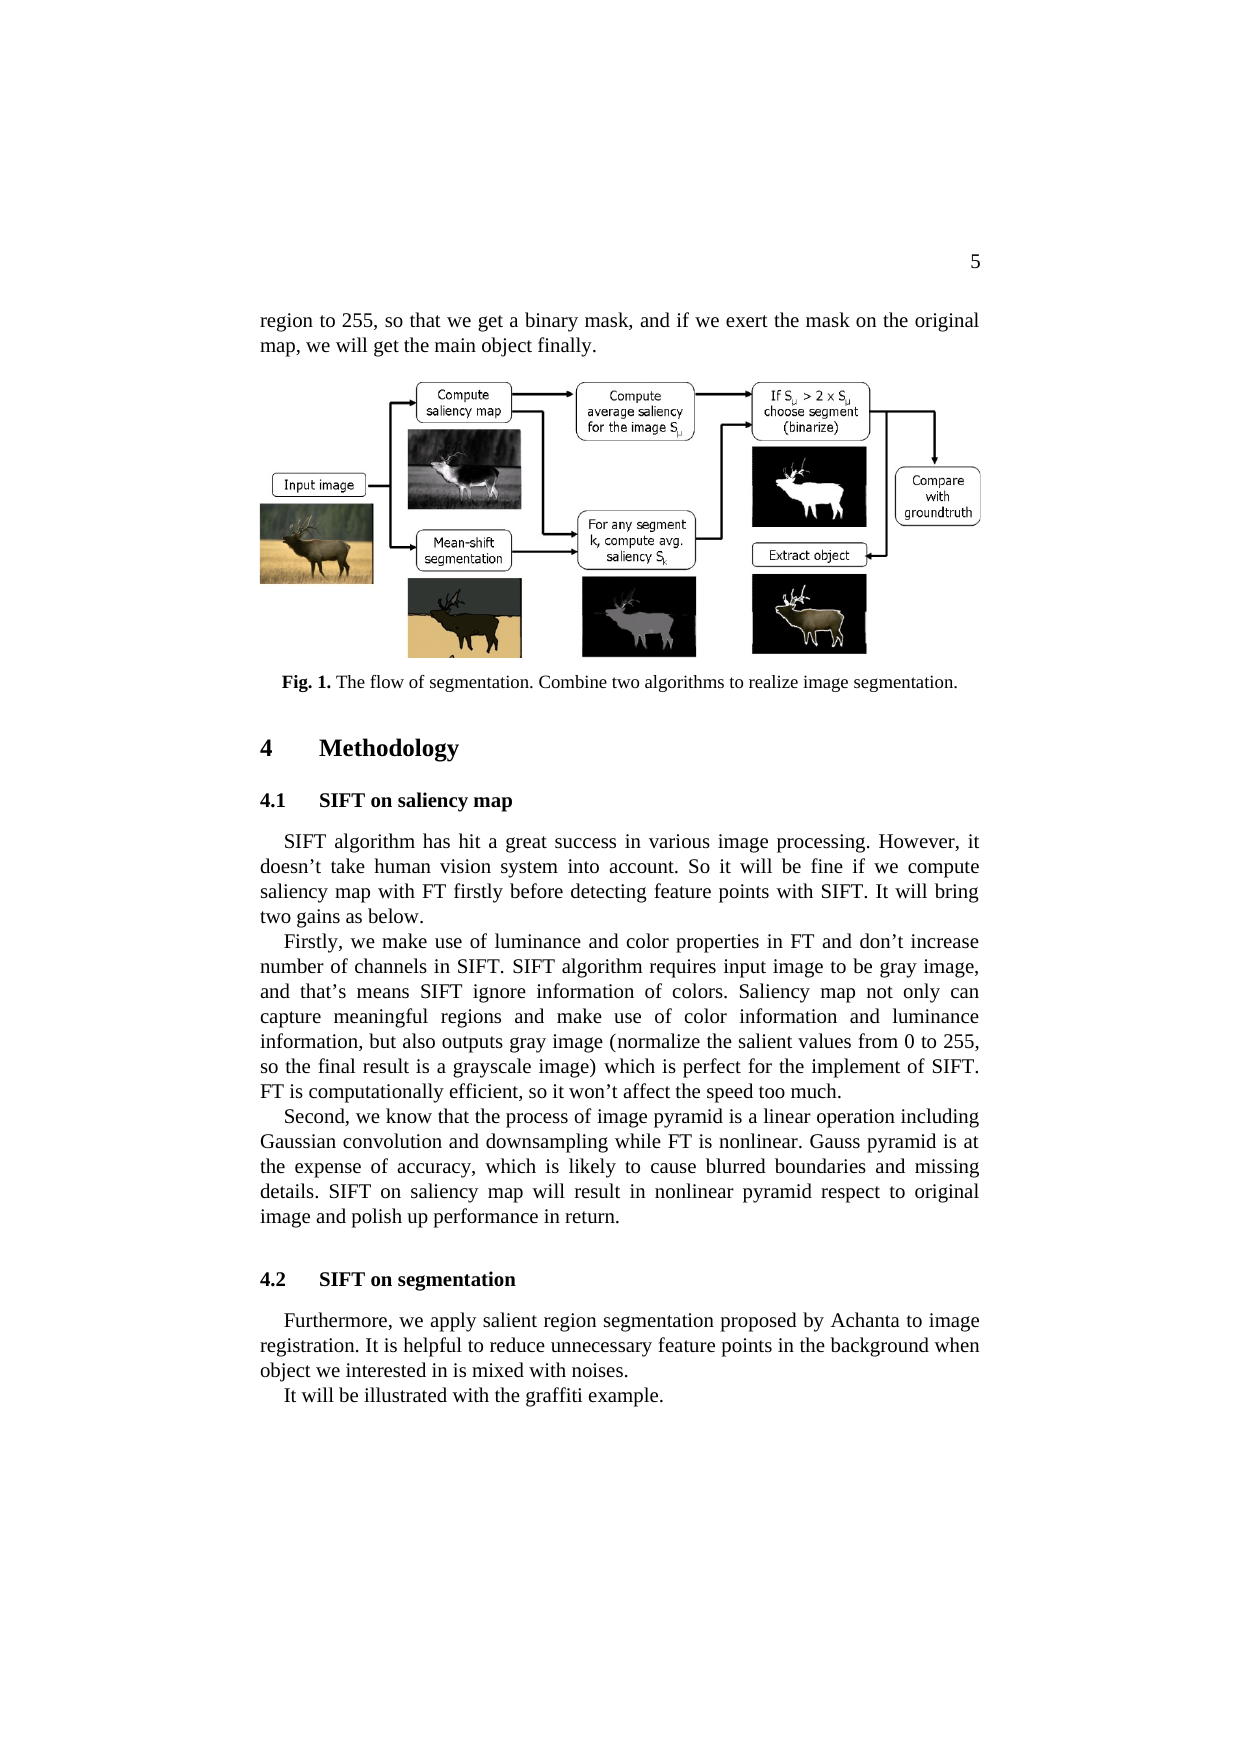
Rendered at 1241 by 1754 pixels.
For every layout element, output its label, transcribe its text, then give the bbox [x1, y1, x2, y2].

text Firstly, we make use of luminance and color properties in FT and don’t increase number of channels in SIFT. SIFT algorithm requires input image to be gray image, and that’s means SIFT ignore information of colors. Saliency map not only can capture meaningful regions and make use of color information and luminance information, but also outputs gray image (normalize the salient values from 0 to 255, so the final result is a grayscale image) which is perfect for the implement of SIFT. FT is computationally efficient, so it won’t affect the speed too much. [260, 928, 980, 1103]
text SIFT algorithm has hit a great success in various image processing. However, it doesn’t take human vision system into account. So it will be fine if we compute saliency map with FT firstly before detecting feature points with SIFT. It will bring two gains as below. [260, 828, 980, 928]
subtitle Methodology [260, 730, 980, 762]
text Furthermore, we apply salient region segmentation proposed by Achanta to image registration. It is helpful to reduce unnecessary feature points in the background when object we interested in is mixed with noises. [260, 1307, 980, 1382]
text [260, 307, 980, 357]
text Second, we know that the process of image pyramid is a linear operation including Gaussian convolution and downsampling while FT is nonlinear. Gauss pyramid is at the expense of accuracy, which is likely to cause blurred boundaries and missing details. SIFT on saliency map will result in nonlinear pyramid respect to original image and polish up performance in return. [260, 1103, 980, 1228]
picture [259, 382, 981, 658]
text It will be illustrated with the graffiti example. [260, 1382, 980, 1407]
text Fig. 2. The flow of segmentation. Combine two algorithms to realize image segmentation. [260, 670, 980, 693]
subtitle SIFT on segmentation [260, 1266, 980, 1291]
subtitle SIFT on saliency map [260, 787, 980, 812]
